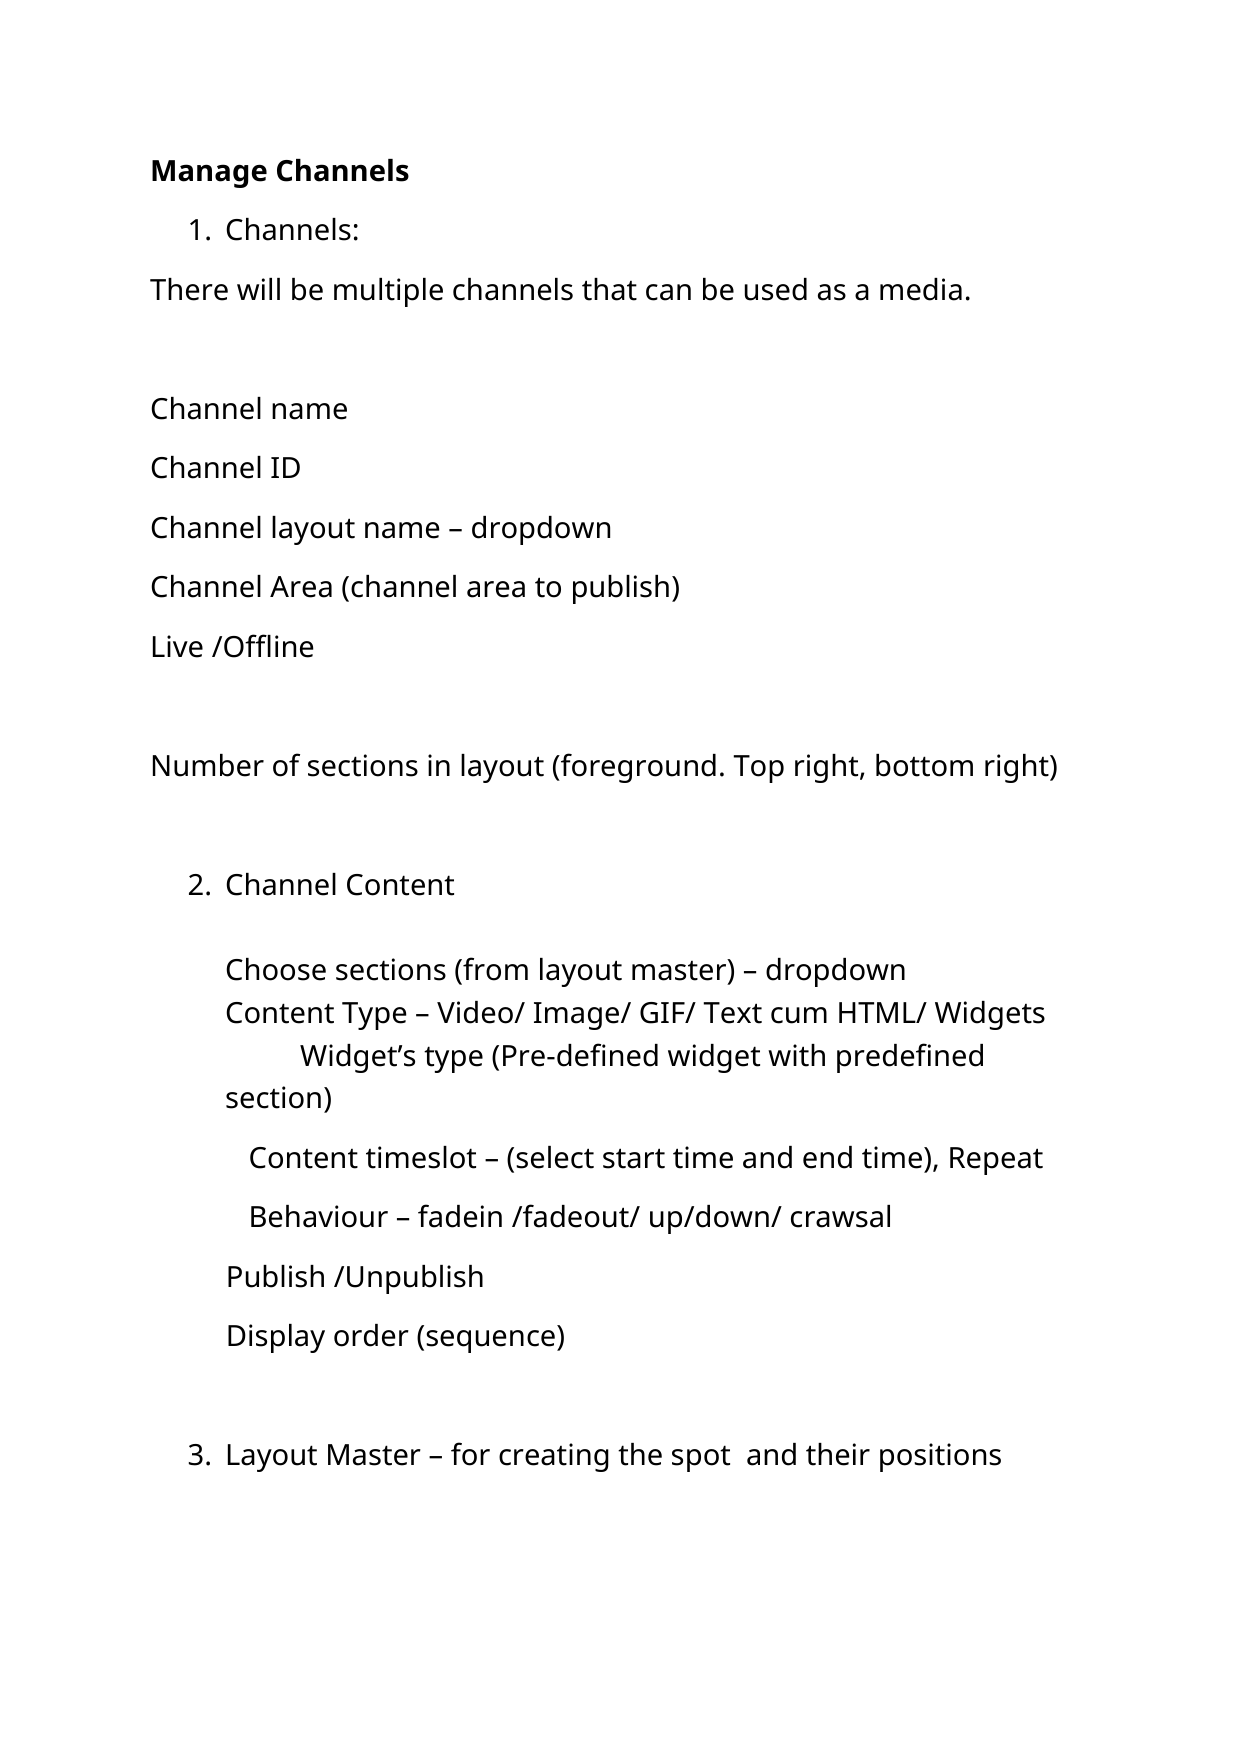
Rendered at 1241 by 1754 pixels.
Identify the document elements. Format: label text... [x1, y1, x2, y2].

text Channel Area (channel area to publish) [150, 566, 1090, 606]
text Channel layout name – dropdown [150, 507, 1090, 547]
text Publish /Unpublish [150, 1256, 1090, 1296]
text Channel name [150, 388, 1090, 428]
text Content timeslot – (select start time and end time), Repeat [150, 1137, 1090, 1177]
text Display order (sequence) [150, 1316, 1090, 1355]
list Layout Master – for creating the spot and their positions [187, 1435, 1090, 1474]
list Channels: [187, 209, 1090, 249]
text Manage Channels [150, 150, 1090, 190]
list Channel Content [187, 864, 1090, 903]
list Choose sections (from layout master) – dropdown [225, 949, 1090, 989]
text Number of sections in layout (foreground. Top right, bottom right) [150, 745, 1090, 784]
text Live /Offline [150, 626, 1090, 666]
list Widget’s type (Pre-defined widget with predefined section) [225, 1035, 1090, 1117]
text Behaviour – fadein /fadeout/ up/down/ crawsal [150, 1197, 1090, 1236]
list Content Type – Video/ Image/ GIF/ Text cum HTML/ Widgets [225, 992, 1090, 1032]
text There will be multiple channels that can be used as a media. [150, 269, 1090, 309]
text Channel ID [150, 447, 1090, 487]
